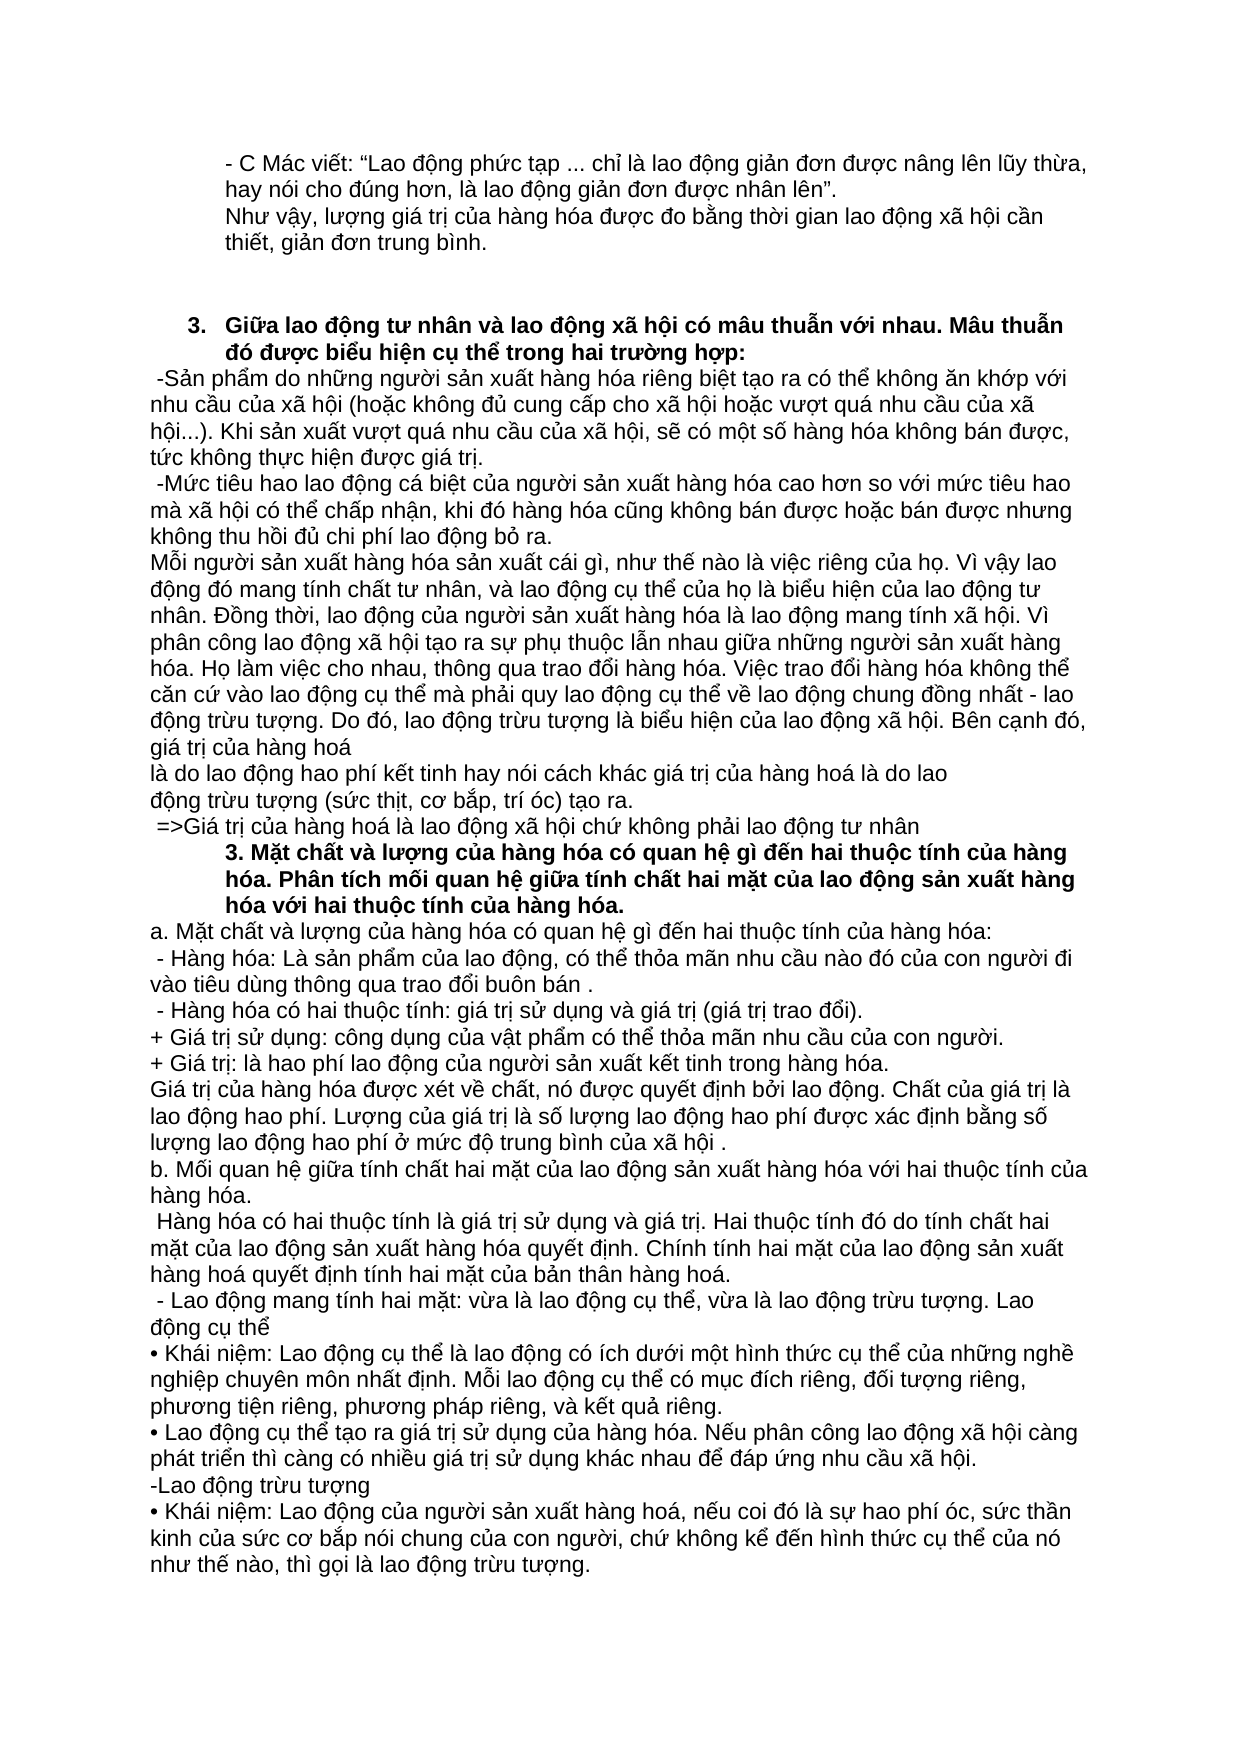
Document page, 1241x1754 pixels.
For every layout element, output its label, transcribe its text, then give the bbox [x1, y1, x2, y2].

text • Khái niệm: Lao động cụ thể là lao động có ích dưới một hình thức cụ thể của những nghề nghiệp chuyên môn nhất định. Mỗi lao động cụ thể có mục đích riêng, đối tượng riêng, phương tiện riêng, phương pháp riêng, và kết quả riêng. [150, 1340, 1090, 1419]
text - Hàng hóa có hai thuộc tính: giá trị sử dụng và giá trị (giá trị trao đổi). [150, 997, 1090, 1024]
text Như vậy, lượng giá trị của hàng hóa được đo bằng thời gian lao động xã hội cần thiết, giản đơn trung bình. [225, 203, 1090, 255]
text • Lao động cụ thể tạo ra giá trị sử dụng của hàng hóa. Nếu phân công lao động xã hội càng phát triển thì càng có nhiều giá trị sử dụng khác nhau để đáp ứng nhu cầu xã hội. [150, 1419, 1090, 1472]
text - Hàng hóa: Là sản phẩm của lao động, có thể thỏa mãn nhu cầu nào đó của con người đi vào tiêu dùng thông qua trao đổi buôn bán . [150, 945, 1090, 997]
text 3. Mặt chất và lượng của hàng hóa có quan hệ gì đến hai thuộc tính của hàng hóa. Phân tích mối quan hệ giữa tính chất hai mặt của lao động sản xuất hàng hóa với hai thuộc tính của hàng hóa. [225, 839, 1090, 918]
text -Sản phẩm do những người sản xuất hàng hóa riêng biệt tạo ra có thể không ăn khớp với nhu cầu của xã hội (hoặc không đủ cung cấp cho xã hội hoặc vượt quá nhu cầu của xã hội...). Khi sản xuất vượt quá nhu cầu của xã hội, sẽ có một số hàng hóa không bán được, tức không thực hiện được giá trị. [150, 365, 1090, 470]
text - Lao động mang tính hai mặt: vừa là lao động cụ thể, vừa là lao động trừu tượng. Lao động cụ thể [150, 1287, 1090, 1340]
list Giữa lao động tư nhân và lao động xã hội có mâu thuẫn với nhau. Mâu thuẫn đó được biểu hiện cụ thể trong hai trường hợp: [187, 312, 1090, 365]
text -Lao động trừu tượng [150, 1472, 1090, 1498]
text b. Mối quan hệ giữa tính chất hai mặt của lao động sản xuất hàng hóa với hai thuộc tính của hàng hóa. [150, 1156, 1090, 1208]
text a. Mặt chất và lượng của hàng hóa có quan hệ gì đến hai thuộc tính của hàng hóa: [150, 918, 1090, 945]
text • Khái niệm: Lao động của người sản xuất hàng hoá, nếu coi đó là sự hao phí óc, sức thần kinh của sức cơ bắp nói chung của con người, chứ không kể đến hình thức cụ thể của nó như thế nào, thì gọi là lao động trừu tượng. [150, 1498, 1090, 1577]
text Giá trị của hàng hóa được xét về chất, nó được quyết định bởi lao động. Chất của giá trị là lao động hao phí. Lượng của giá trị là số lượng lao động hao phí được xác định bằng số lượng lao động hao phí ở mức độ trung bình của xã hội . [150, 1076, 1090, 1156]
text + Giá trị sử dụng: công dụng của vật phẩm có thể thỏa mãn nhu cầu của con người. [150, 1024, 1090, 1050]
text động trừu tượng (sức thịt, cơ bắp, trí óc) tạo ra. [150, 787, 1090, 813]
text =>Giá trị của hàng hoá là lao động xã hội chứ không phải lao động tư nhân [150, 813, 1090, 839]
text là do lao động hao phí kết tinh hay nói cách khác giá trị của hàng hoá là do lao [150, 760, 1090, 787]
text - C Mác viết: “Lao động phức tạp ... chỉ là lao động giản đơn được nâng lên lũy thừa, hay nói cho đúng hơn, là lao động giản đơn được nhân lên”. [225, 150, 1090, 203]
text Hàng hóa có hai thuộc tính là giá trị sử dụng và giá trị. Hai thuộc tính đó do tính chất hai mặt của lao động sản xuất hàng hóa quyết định. Chính tính hai mặt của lao động sản xuất hàng hoá quyết định tính hai mặt của bản thân hàng hoá. [150, 1208, 1090, 1287]
text Mỗi người sản xuất hàng hóa sản xuất cái gì, như thế nào là việc riêng của họ. Vì vậy lao động đó mang tính chất tư nhân, và lao động cụ thể của họ là biểu hiện của lao động tư nhân. Đồng thời, lao động của người sản xuất hàng hóa là lao động mang tính xã hội. Vì phân công lao động xã hội tạo ra sự phụ thuộc lẫn nhau giữa những người sản xuất hàng hóa. Họ làm việc cho nhau, thông qua trao đổi hàng hóa. Việc trao đổi hàng hóa không thể căn cứ vào lao động cụ thể mà phải quy lao động cụ thể về lao động chung đồng nhất - lao động trừu tượng. Do đó, lao động trừu tượng là biểu hiện của lao động xã hội. Bên cạnh đó, giá trị của hàng hoá [150, 549, 1090, 760]
text -Mức tiêu hao lao động cá biệt của người sản xuất hàng hóa cao hơn so với mức tiêu hao mà xã hội có thể chấp nhận, khi đó hàng hóa cũng không bán được hoặc bán được nhưng không thu hồi đủ chi phí lao động bỏ ra. [150, 470, 1090, 549]
text + Giá trị: là hao phí lao động của người sản xuất kết tinh trong hàng hóa. [150, 1050, 1090, 1076]
